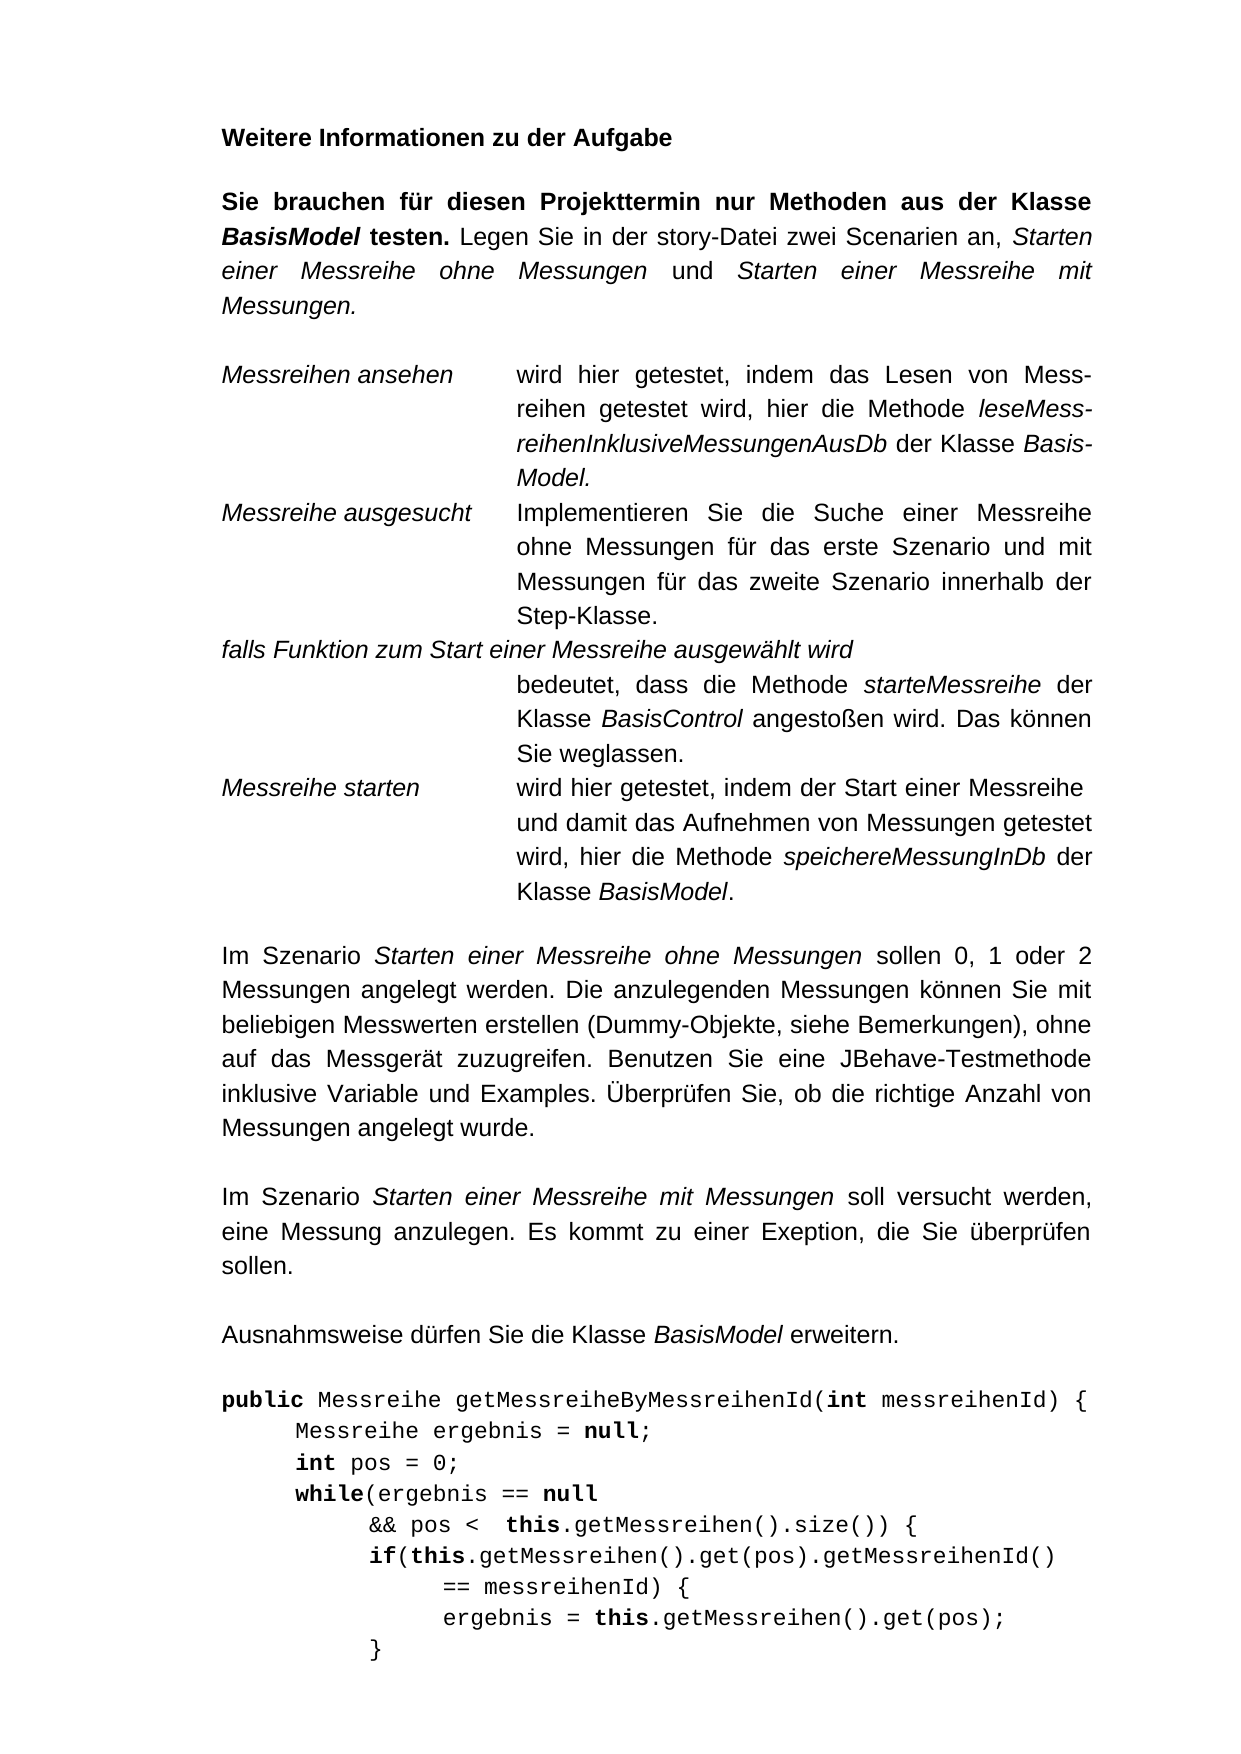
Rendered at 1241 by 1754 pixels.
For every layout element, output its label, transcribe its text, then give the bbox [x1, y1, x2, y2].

list Weitere Informationen zu der Aufgabe [179, 123, 1093, 152]
text Messreihe ergebnis = null; [148, 1420, 1093, 1446]
text int pos = 0; [148, 1451, 1093, 1477]
list Ausnahmsweise dürfen Sie die Klasse BasisModel erweitern. [179, 1320, 1093, 1349]
text public Messreihe getMessreiheByMessreihenId(int messreihenId) { [148, 1389, 1093, 1415]
text && pos < this.getMessreihen().size()) { [295, 1513, 1093, 1539]
text == messreihenId) { [148, 1575, 1093, 1601]
text if(this.getMessreihen().get(pos).getMessreihenId() [148, 1544, 1093, 1570]
list Messreihen ansehen wird hier getestet, indem das Lesen von Mess- reihen getestet wird, hier die Methode leseMess-reihenInklusiveMessungenAusDb der Klasse Basis-Model. [179, 360, 1093, 492]
list Im Szenario Starten einer Messreihe mit Messungen soll versucht werden, eine Messung anzulegen. Es kommt zu einer Exeption, die Sie überprüfen sollen. [179, 1182, 1093, 1280]
list Im Szenario Starten einer Messreihe ohne Messungen sollen 0, 1 oder 2 Messungen angelegt werden. Die anzulegenden Messungen können Sie mit beliebigen Messwerten erstellen (Dummy-Objekte, siehe Bemerkungen), ohne auf das Messgerät zuzugreifen. Benutzen Sie eine JBehave-Testmethode inklusive Variable und Examples. Überprüfen Sie, ob die richtige Anzahl von Messungen angelegt wurde. [179, 941, 1093, 1142]
list Messreihe ausgesucht Implementieren Sie die Suche einer Messreihe ohne Messungen für das erste Szenario und mit Messungen für das zweite Szenario innerhalb der Step-Klasse. [179, 498, 1093, 630]
list Messreihe starten wird hier getestet, indem der Start einer Messreihe und damit das Aufnehmen von Messungen getestet wird, hier die Methode speichereMessungInDb der Klasse BasisModel. [179, 773, 1093, 906]
list bedeutet, dass die Methode starteMessreihe der Klasse BasisControl angestoßen wird. Das können Sie weglassen. [474, 670, 1093, 768]
list Sie brauchen für diesen Projekttermin nur Methoden aus der Klasse BasisModel testen. Legen Sie in der story-Datei zwei Scenarien an, Starten einer Messreihe ohne Messungen und Starten einer Messreihe mit Messungen. [179, 187, 1093, 319]
text while(ergebnis == null [295, 1482, 1093, 1508]
text ergebnis = this.getMessreihen().get(pos); [148, 1606, 1093, 1632]
list falls Funktion zum Start einer Messreihe ausgewählt wird [179, 636, 1093, 664]
text } [148, 1637, 1093, 1663]
